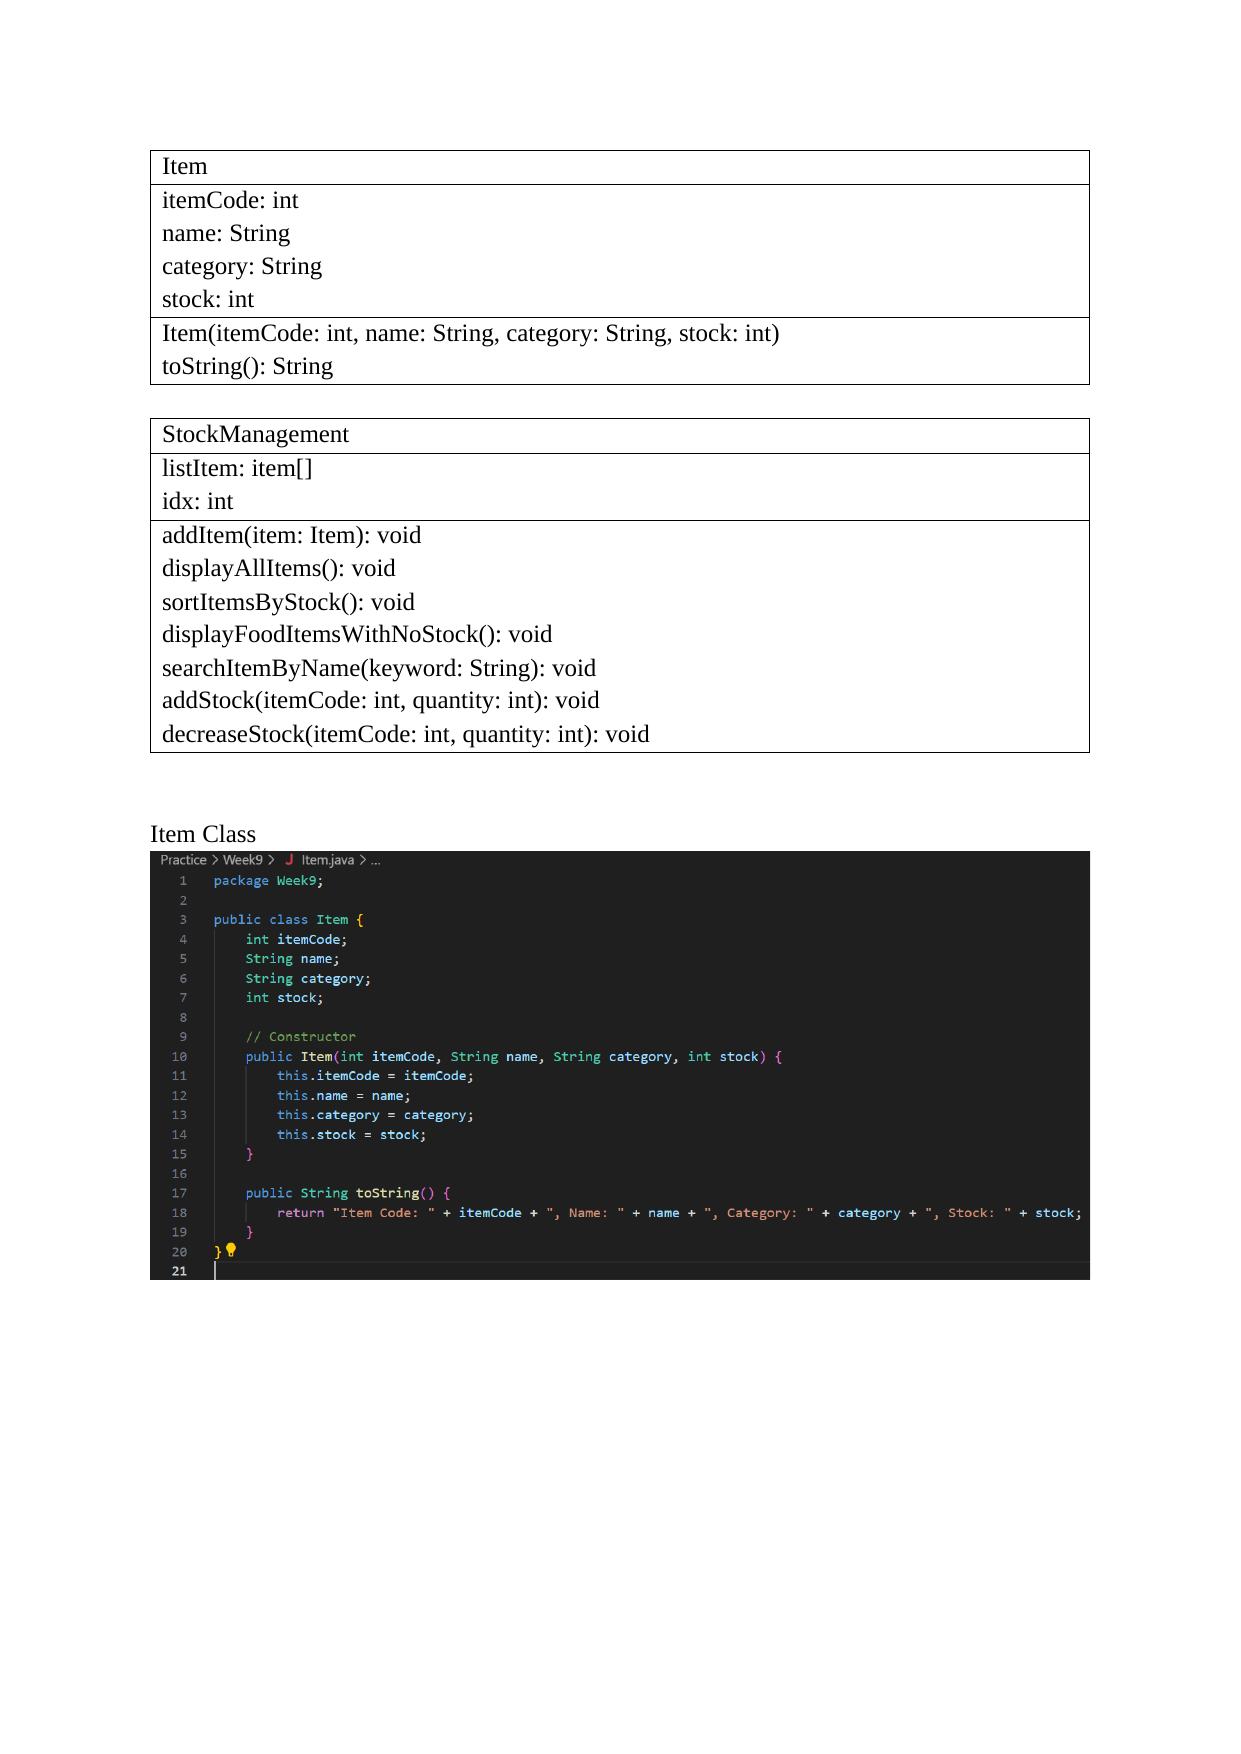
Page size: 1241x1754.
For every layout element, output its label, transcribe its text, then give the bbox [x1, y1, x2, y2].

table_cell listItem: item[] idx: int [151, 454, 1089, 519]
table_cell Item(itemCode: int, name: String, category: String, stock: int) toString(): String [151, 318, 1089, 384]
table_cell itemCode: int name: String category: String stock: int [151, 185, 1089, 317]
text Item Class [150, 819, 1090, 847]
picture [150, 851, 1091, 1280]
table_cell addItem(item: Item): void displayAllItems(): void sortItemsByStock(): void displayFoodItemsWithNoStock(): void searchItemByName(keyword: String): void addStock(itemCode: int, quantity: int): void decreaseStock(itemCode: int, quantity: int): void [151, 521, 1089, 752]
table_header Item [151, 151, 1089, 184]
table_header StockManagement [151, 419, 1089, 452]
